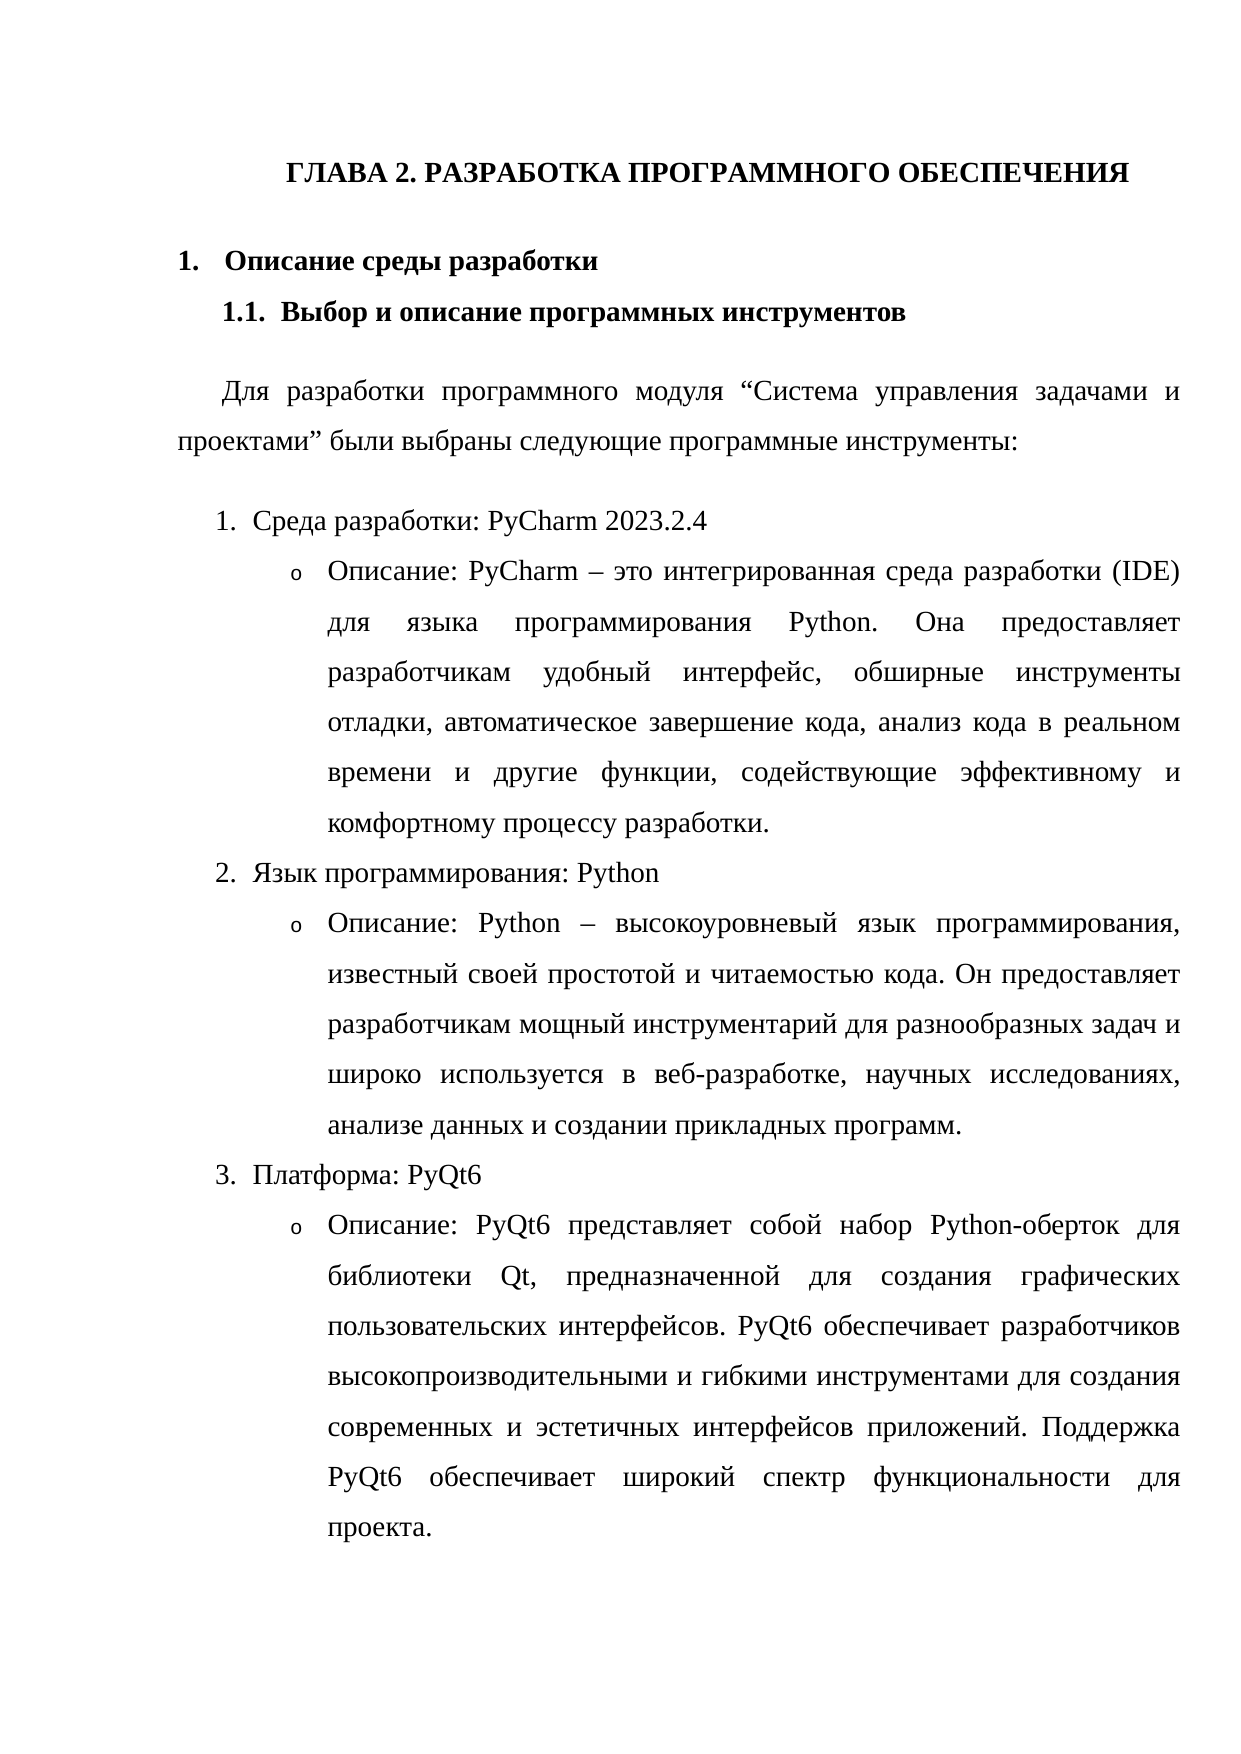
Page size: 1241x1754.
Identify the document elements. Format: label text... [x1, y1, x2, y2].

list Описание среды разработки [177, 243, 1181, 277]
list Описание: PyCharm – это интегрированная среда разработки (IDE) для языка программирования Python. Она предоставляет разработчикам удобный интерфейс, обширные инструменты отладки, автоматическое завершение кода, анализ кода в реальном времени и другие функции, содействующие эффективному и комфортному процессу разработки. [290, 553, 1181, 838]
subtitle ГЛАВА 2. РАЗРАБОТКА ПРОГРАММНОГО ОБЕСПЕЧЕНИЯ [252, 156, 1163, 189]
list Платформа: PyQt6 [215, 1157, 1181, 1191]
list Выбор и описание программных инструментов [222, 294, 1181, 327]
list Описание: PyQt6 представляет собой набор Python-оберток для библиотеки Qt, предназначенной для создания графических пользовательских интерфейсов. PyQt6 обеспечивает разработчиков высокопроизводительными и гибкими инструментами для создания современных и эстетичных интерфейсов приложений. Поддержка PyQt6 обеспечивает широкий спектр функциональности для проекта. [290, 1207, 1181, 1543]
text Для разработки программного модуля “Система управления задачами и проектами” были выбраны следующие программные инструменты: [177, 373, 1181, 457]
list Язык программирования: Python [215, 855, 1181, 889]
list Среда разработки: PyCharm 2023.2.4 [215, 503, 1181, 537]
list Описание: Python – высокоуровневый язык программирования, известный своей простотой и читаемостью кода. Он предоставляет разработчикам мощный инструментарий для разнообразных задач и широко используется в веб-разработке, научных исследованиях, анализе данных и создании прикладных программ. [290, 906, 1181, 1140]
